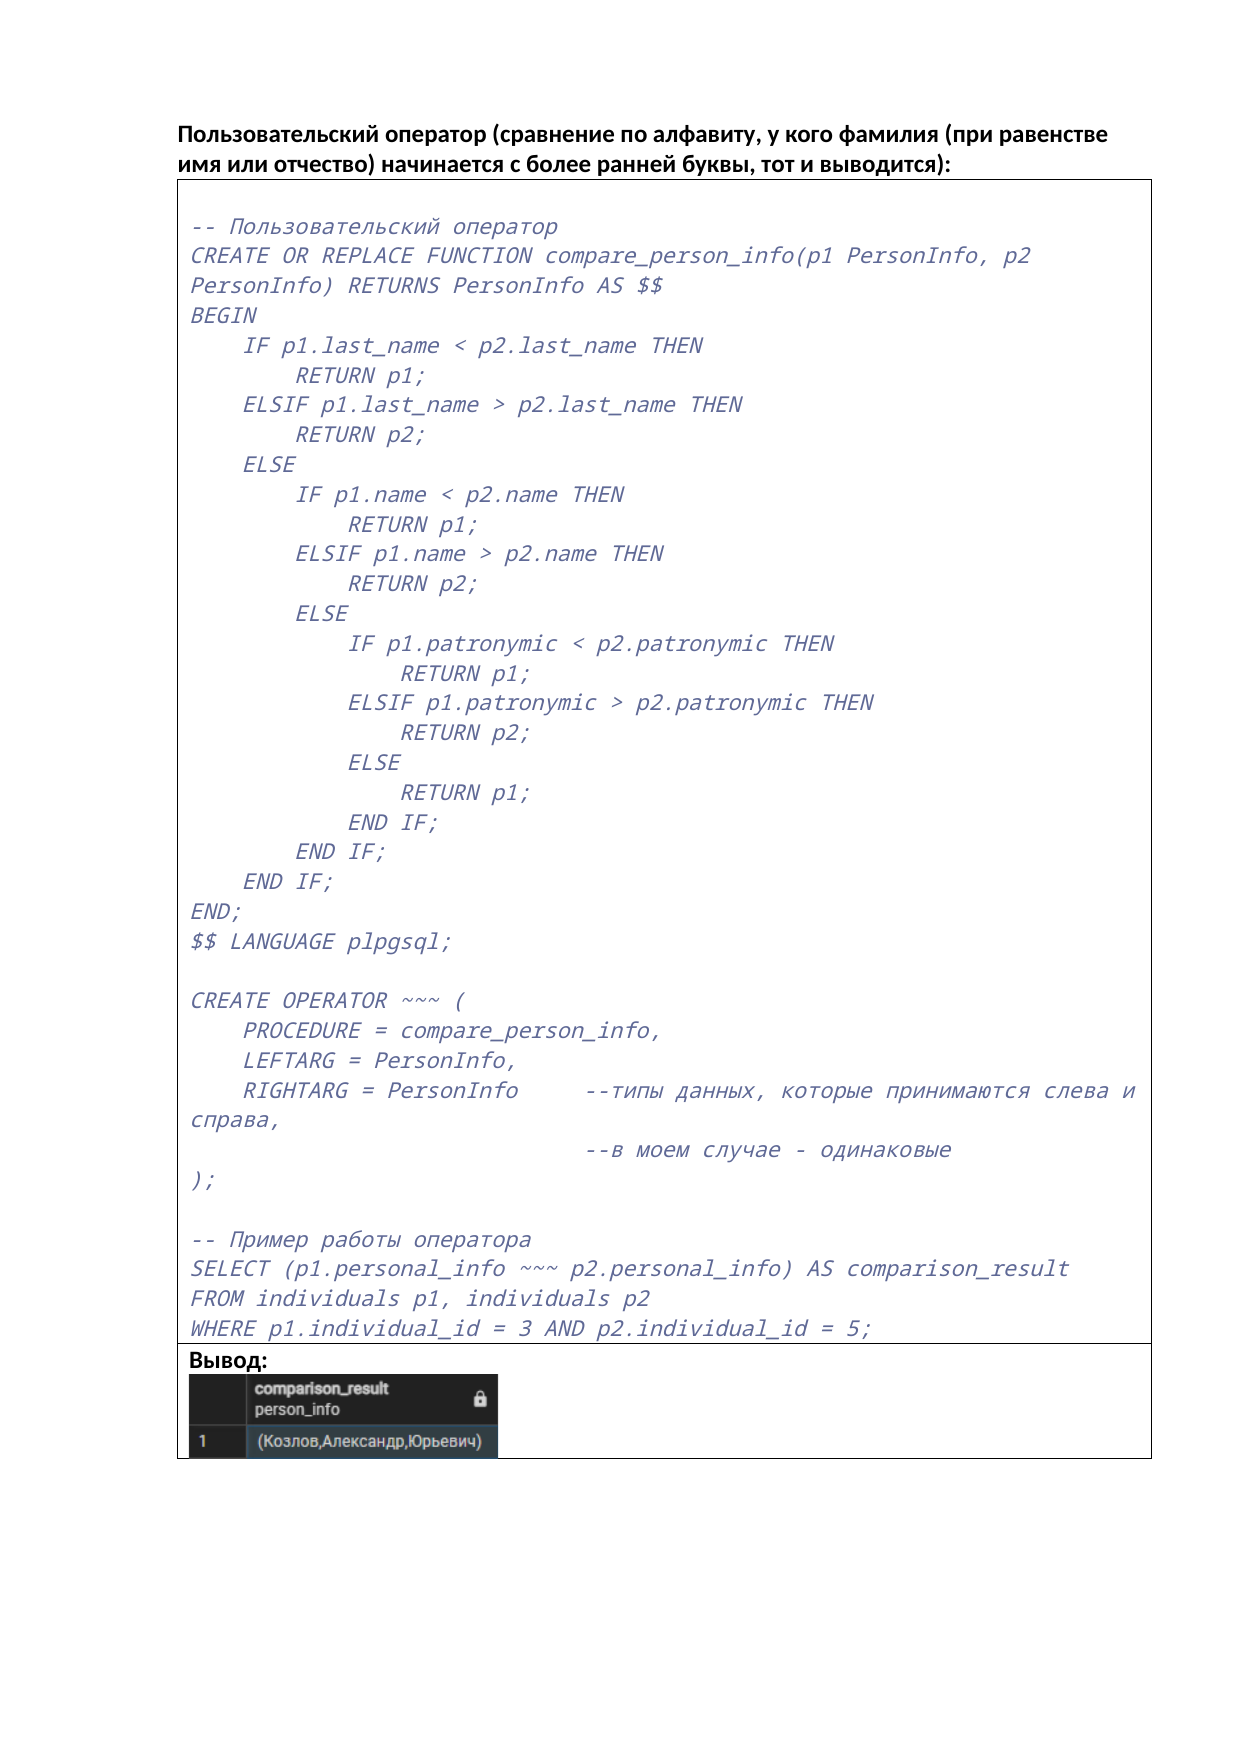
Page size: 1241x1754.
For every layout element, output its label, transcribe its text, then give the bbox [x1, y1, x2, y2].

table_header -- Пользовательский оператор CREATE OR REPLACE FUNCTION compare_person_info(p1 PersonInfo, p2 PersonInfo) RETURNS PersonInfo AS $$ BEGIN IF p1.last_name < p2.last_name THEN RETURN p1; ELSIF p1.last_name > p2.last_name THEN RETURN p2; ELSE IF p1.name < p2.name THEN RETURN p1; ELSIF p1.name > p2.name THEN RETURN p2; ELSE IF p1.patronymic < p2.patronymic THEN RETURN p1; ELSIF p1.patronymic > p2.patronymic THEN RETURN p2; ELSE RETURN p1; END IF; END IF; END IF; END; $$ LANGUAGE plpgsql; CREATE OPERATOR ~~~ ( PROCEDURE = compare_person_info, LEFTARG = PersonInfo, RIGHTARG = PersonInfo --типы данных, которые принимаются слева и справа, --в моем случае - одинаковые ); -- Пример работы оператора SELECT (p1.personal_info ~~~ p2.personal_info) AS comparison_result FROM individuals p1, individuals p2 WHERE p1.individual_id = 3 AND p2.individual_id = 5; [178, 180, 1151, 1343]
picture [188, 1374, 499, 1459]
table_cell Вывод: [178, 1344, 1151, 1458]
text Пользовательский оператор (сравнение по алфавиту, у кого фамилия (при равенстве имя или отчество) начинается с более ранней буквы, тот и выводится): [177, 118, 1152, 179]
